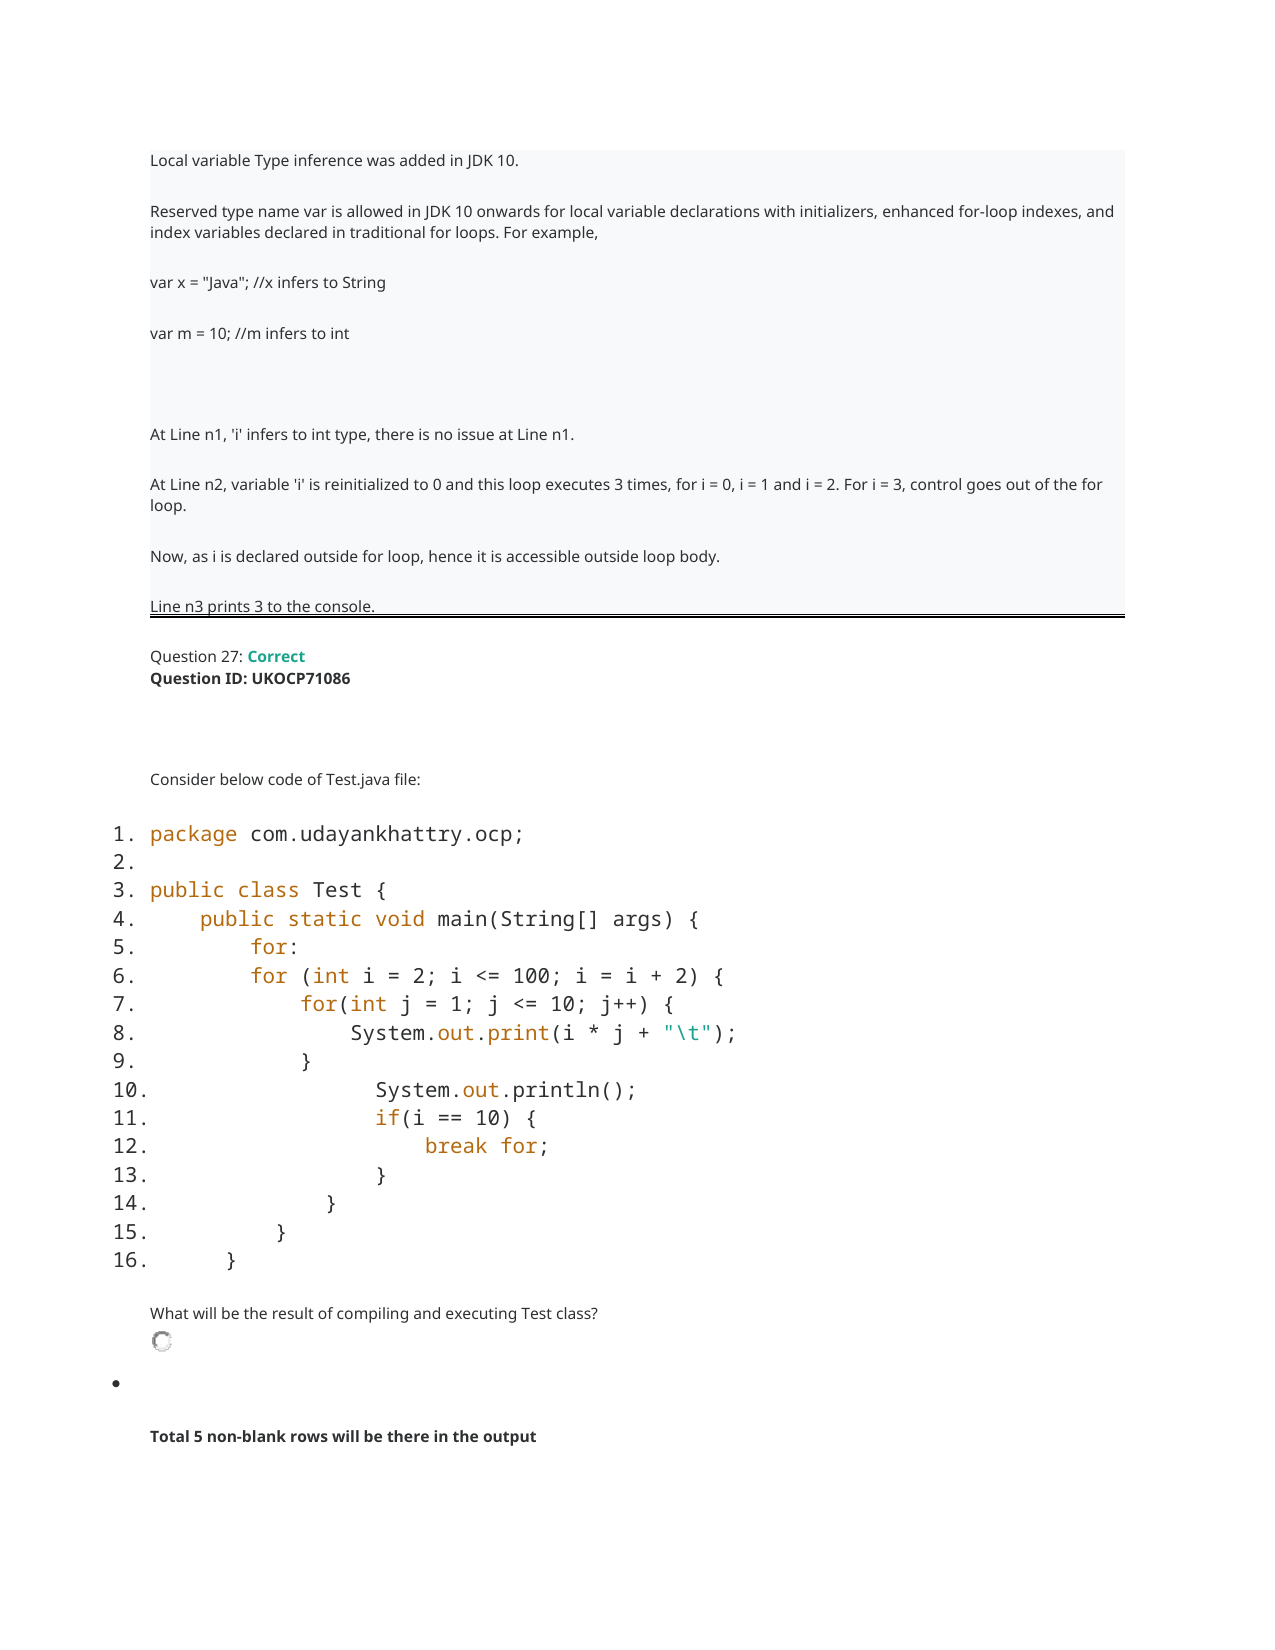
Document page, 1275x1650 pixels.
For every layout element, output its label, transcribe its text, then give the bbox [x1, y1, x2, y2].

text At Line n1, 'i' infers to int type, there is no issue at Line n1. [150, 423, 1125, 444]
text What will be the result of compiling and executing Test class? [150, 1303, 1125, 1324]
list System.out.println(); [112, 1075, 1125, 1103]
list } [112, 1245, 1125, 1274]
list } [112, 1188, 1125, 1217]
text Local variable Type inference was added in JDK 10. [150, 150, 1125, 171]
text At Line n2, variable 'i' is reinitialized to 0 and this loop executes 3 times, for i = 0, i = 1 and i = 2. For i = 3, control goes out of the for loop. [150, 474, 1125, 516]
list for: [112, 932, 1125, 961]
list public class Test { [112, 876, 1125, 904]
list if(i == 10) { [112, 1103, 1125, 1132]
list public static void main(String[] args) { [112, 904, 1125, 932]
text Total 5 non-blank rows will be there in the output [150, 1426, 1125, 1447]
list for (int i = 2; i <= 100; i = i + 2) { [112, 961, 1125, 989]
text Now, as i is declared outside for loop, hence it is accessible outside loop body. [150, 545, 1125, 567]
text Question 27: Correct [150, 646, 1125, 667]
list break for; [112, 1132, 1125, 1160]
list } [112, 1046, 1125, 1075]
list for(int j = 1; j <= 10; j++) { [112, 989, 1125, 1018]
text Question ID: UKOCP71086 [150, 667, 1125, 689]
list System.out.print(i * j + "\t"); [112, 1018, 1125, 1046]
text Line n3 prints 3 to the console. [150, 596, 1125, 614]
text var x = "Java"; //x infers to String [150, 272, 1125, 293]
text Consider below code of Test.java file: [150, 768, 1125, 789]
text Reserved type name var is allowed in JDK 10 onwards for local variable declarations with initializers, enhanced for-loop indexes, and index variables declared in traditional for loops. For example, [150, 200, 1125, 243]
list } [112, 1160, 1125, 1188]
list } [112, 1217, 1125, 1245]
list package com.udayankhattry.ocp; [112, 819, 1125, 847]
text var m = 10; //m infers to int [150, 322, 1125, 344]
